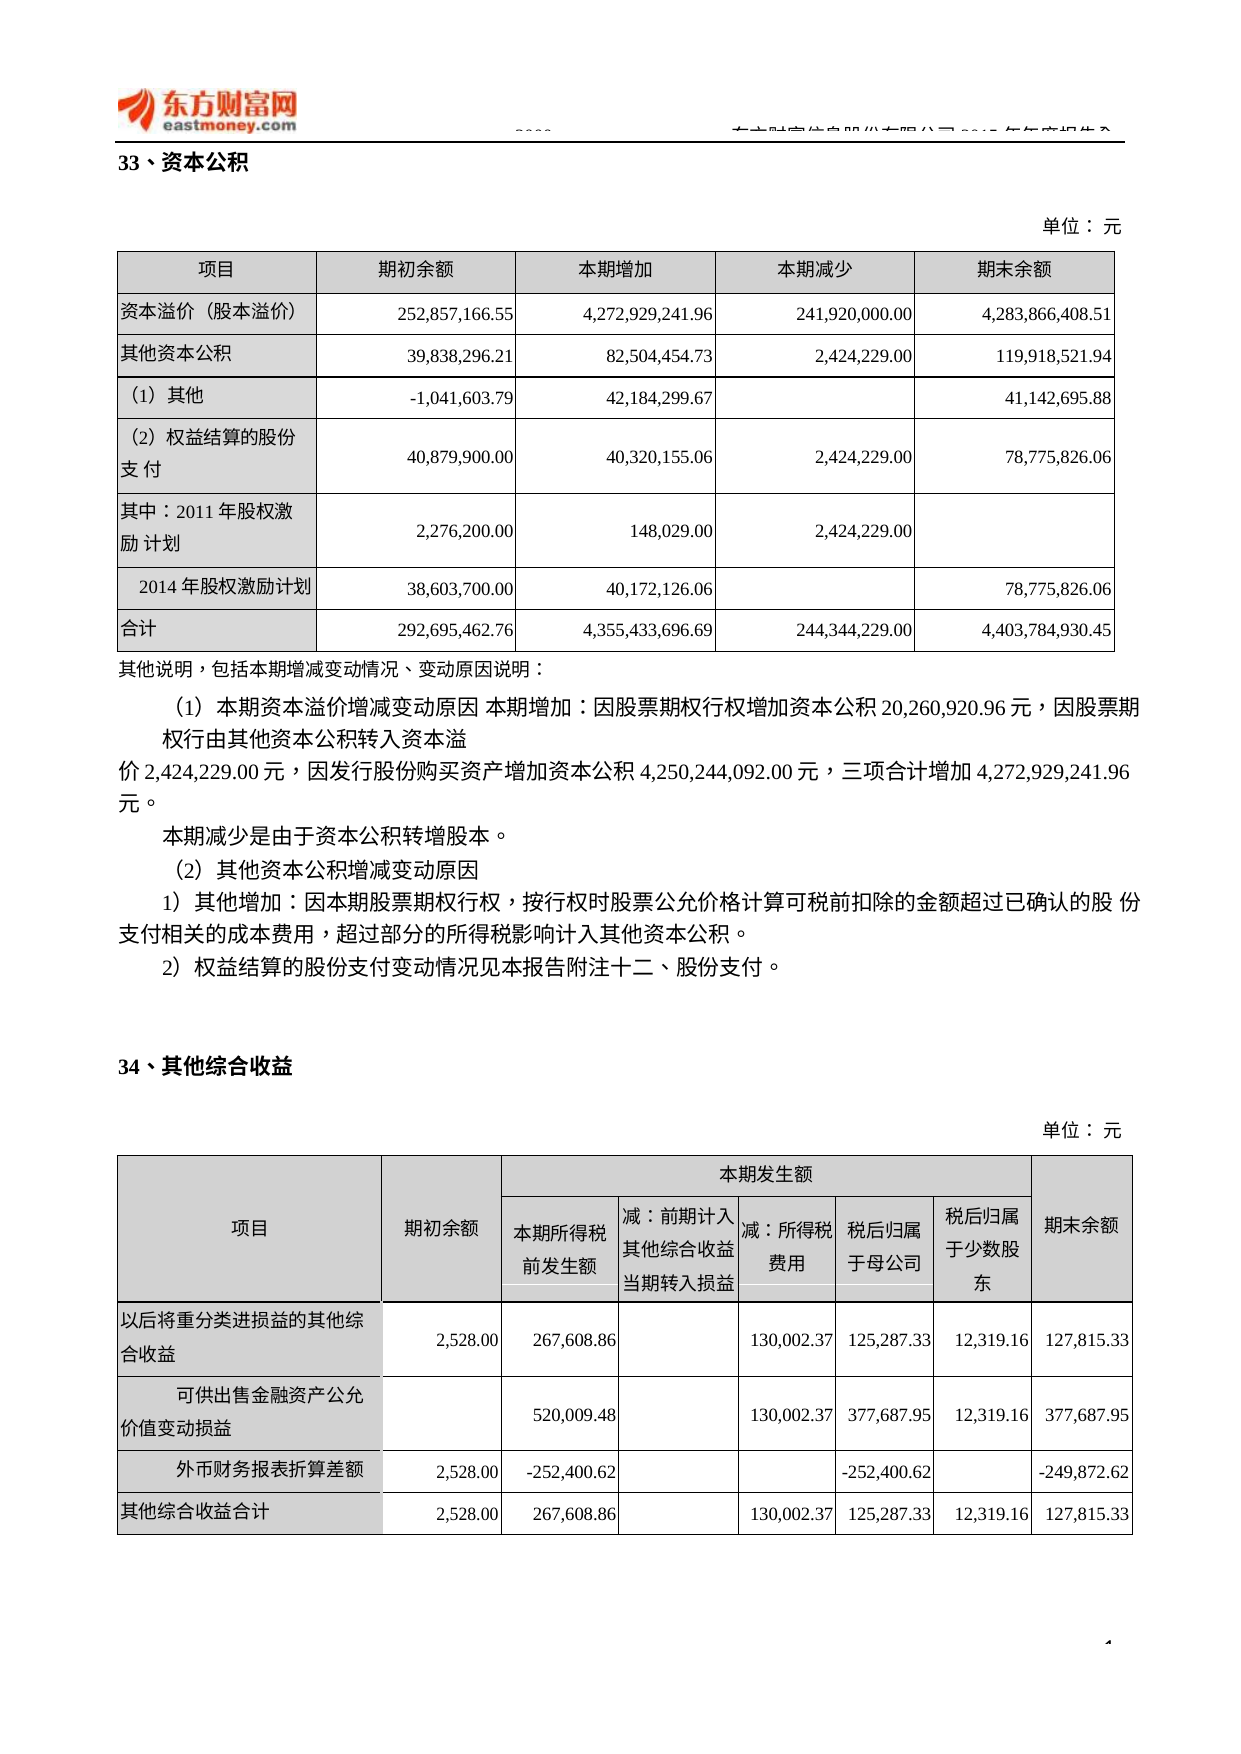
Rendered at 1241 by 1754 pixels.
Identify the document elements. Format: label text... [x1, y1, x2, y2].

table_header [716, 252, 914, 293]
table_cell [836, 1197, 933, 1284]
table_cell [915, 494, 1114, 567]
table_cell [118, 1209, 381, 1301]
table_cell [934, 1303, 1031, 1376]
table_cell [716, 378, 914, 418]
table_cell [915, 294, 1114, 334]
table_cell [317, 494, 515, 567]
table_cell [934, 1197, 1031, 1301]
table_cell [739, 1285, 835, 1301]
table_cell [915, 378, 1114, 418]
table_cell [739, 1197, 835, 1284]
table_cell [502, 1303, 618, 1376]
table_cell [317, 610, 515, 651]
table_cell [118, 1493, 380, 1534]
text 单位： 元 [102, 213, 1122, 239]
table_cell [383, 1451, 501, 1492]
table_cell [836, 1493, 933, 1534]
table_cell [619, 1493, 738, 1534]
text （2）其他资本公积增减变动原因 [162, 855, 1146, 885]
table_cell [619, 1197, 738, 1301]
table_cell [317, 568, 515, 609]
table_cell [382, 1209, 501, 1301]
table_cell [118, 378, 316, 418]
picture [118, 88, 297, 134]
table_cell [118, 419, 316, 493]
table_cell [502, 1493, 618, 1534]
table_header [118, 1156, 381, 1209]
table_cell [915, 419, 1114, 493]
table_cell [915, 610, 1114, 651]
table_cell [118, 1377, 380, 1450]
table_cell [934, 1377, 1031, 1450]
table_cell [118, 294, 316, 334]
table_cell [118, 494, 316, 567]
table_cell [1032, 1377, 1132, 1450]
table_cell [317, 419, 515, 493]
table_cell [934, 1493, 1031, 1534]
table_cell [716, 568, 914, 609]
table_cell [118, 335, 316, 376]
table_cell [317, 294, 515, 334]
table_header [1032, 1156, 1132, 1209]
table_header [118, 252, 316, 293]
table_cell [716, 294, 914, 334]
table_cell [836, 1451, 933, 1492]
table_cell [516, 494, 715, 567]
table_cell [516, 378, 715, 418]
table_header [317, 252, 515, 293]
text 1）其他增加：因本期股票期权行权，按行权时股票公允价格计算可税前扣除的金额超过已确认的股 份支付相关的成本费用，超过部分的所得税影响计入其他资本公积。 [118, 887, 1146, 948]
text （1）本期资本溢价增减变动原因 本期增加：因股票期权行权增加资本公积20,260,920.96元，因股票期权行由其他资本公积转入资本溢 [162, 692, 1146, 754]
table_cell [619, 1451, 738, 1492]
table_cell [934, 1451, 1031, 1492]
text 本期减少是由于资本公积转增股本。 [162, 821, 1146, 851]
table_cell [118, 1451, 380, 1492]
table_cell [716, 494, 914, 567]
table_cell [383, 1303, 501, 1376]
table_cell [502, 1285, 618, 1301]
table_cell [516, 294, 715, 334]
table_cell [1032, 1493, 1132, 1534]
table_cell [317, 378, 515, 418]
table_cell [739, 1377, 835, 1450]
subtitle 34、其他综合收益 [118, 1051, 1146, 1081]
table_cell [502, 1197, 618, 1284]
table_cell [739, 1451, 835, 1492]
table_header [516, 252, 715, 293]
text 价2,424,229.00元，因发行股份购买资产增加资本公积4,250,244,092.00元，三项合计增加4,272,929,241.96 元。 [118, 756, 1146, 817]
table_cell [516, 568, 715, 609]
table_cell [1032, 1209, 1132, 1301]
text 其他说明，包括本期增减变动情况、变动原因说明： [118, 657, 1146, 682]
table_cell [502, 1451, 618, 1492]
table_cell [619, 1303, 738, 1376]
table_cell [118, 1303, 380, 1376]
subtitle 33、资本公积 [118, 147, 1146, 176]
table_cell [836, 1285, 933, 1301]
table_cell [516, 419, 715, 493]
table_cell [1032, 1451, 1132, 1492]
text 单位： 元 [102, 1118, 1122, 1143]
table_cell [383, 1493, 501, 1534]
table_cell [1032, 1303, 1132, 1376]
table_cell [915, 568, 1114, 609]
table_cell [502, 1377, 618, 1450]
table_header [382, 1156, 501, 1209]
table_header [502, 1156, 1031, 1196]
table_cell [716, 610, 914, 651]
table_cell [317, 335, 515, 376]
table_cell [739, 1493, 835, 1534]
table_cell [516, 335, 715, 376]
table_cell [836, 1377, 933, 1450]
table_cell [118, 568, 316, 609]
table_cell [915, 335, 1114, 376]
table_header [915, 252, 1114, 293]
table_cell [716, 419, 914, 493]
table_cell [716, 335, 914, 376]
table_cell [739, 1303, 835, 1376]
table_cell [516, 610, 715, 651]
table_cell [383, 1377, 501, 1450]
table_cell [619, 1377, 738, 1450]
text 2）权益结算的股份支付变动情况见本报告附注十二、股份支付。 [162, 952, 1146, 982]
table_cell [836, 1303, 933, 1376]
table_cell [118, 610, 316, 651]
